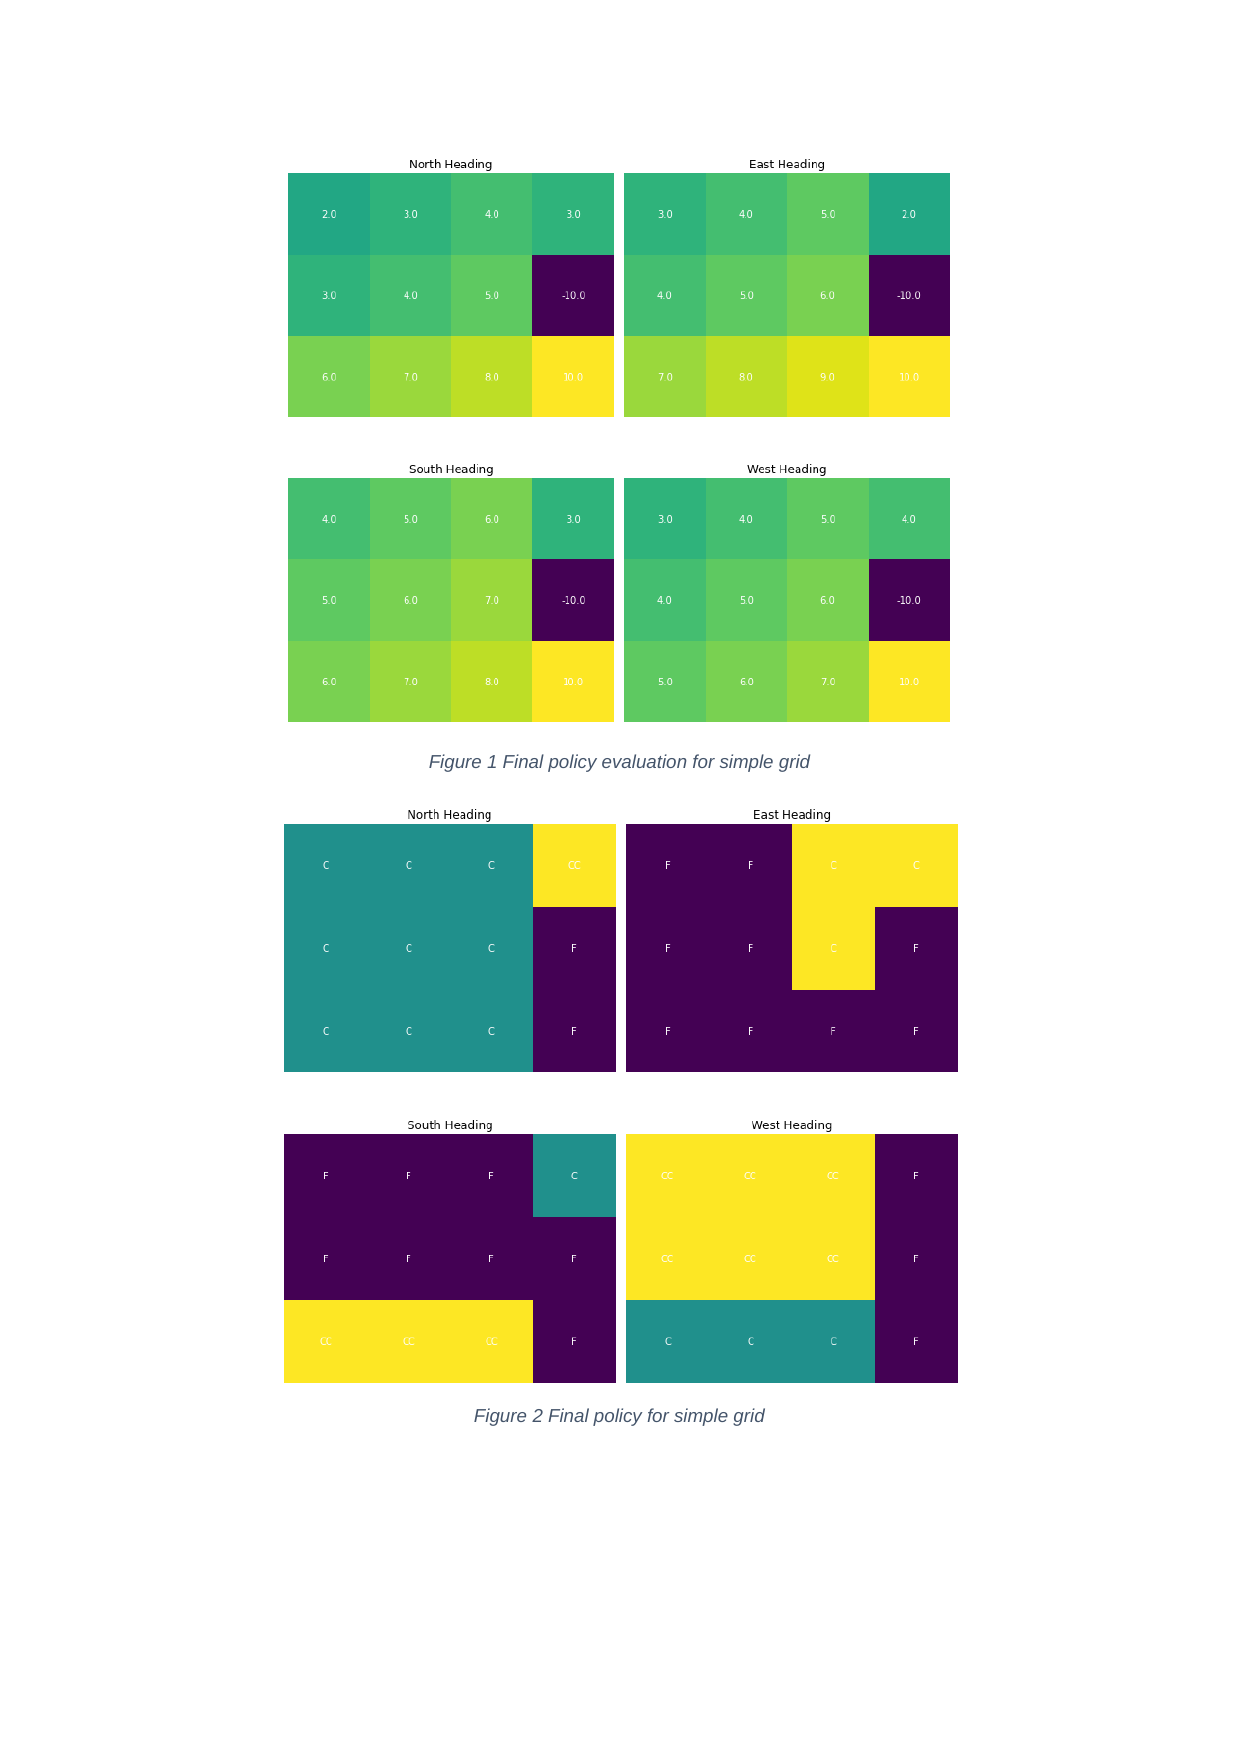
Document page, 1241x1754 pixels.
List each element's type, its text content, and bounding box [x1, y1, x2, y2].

text Figure 2 Final policy for simple grid [150, 1404, 1090, 1426]
picture [276, 804, 964, 1391]
text Figure 1 Final policy evaluation for simple grid [150, 751, 1090, 773]
picture [282, 150, 958, 737]
